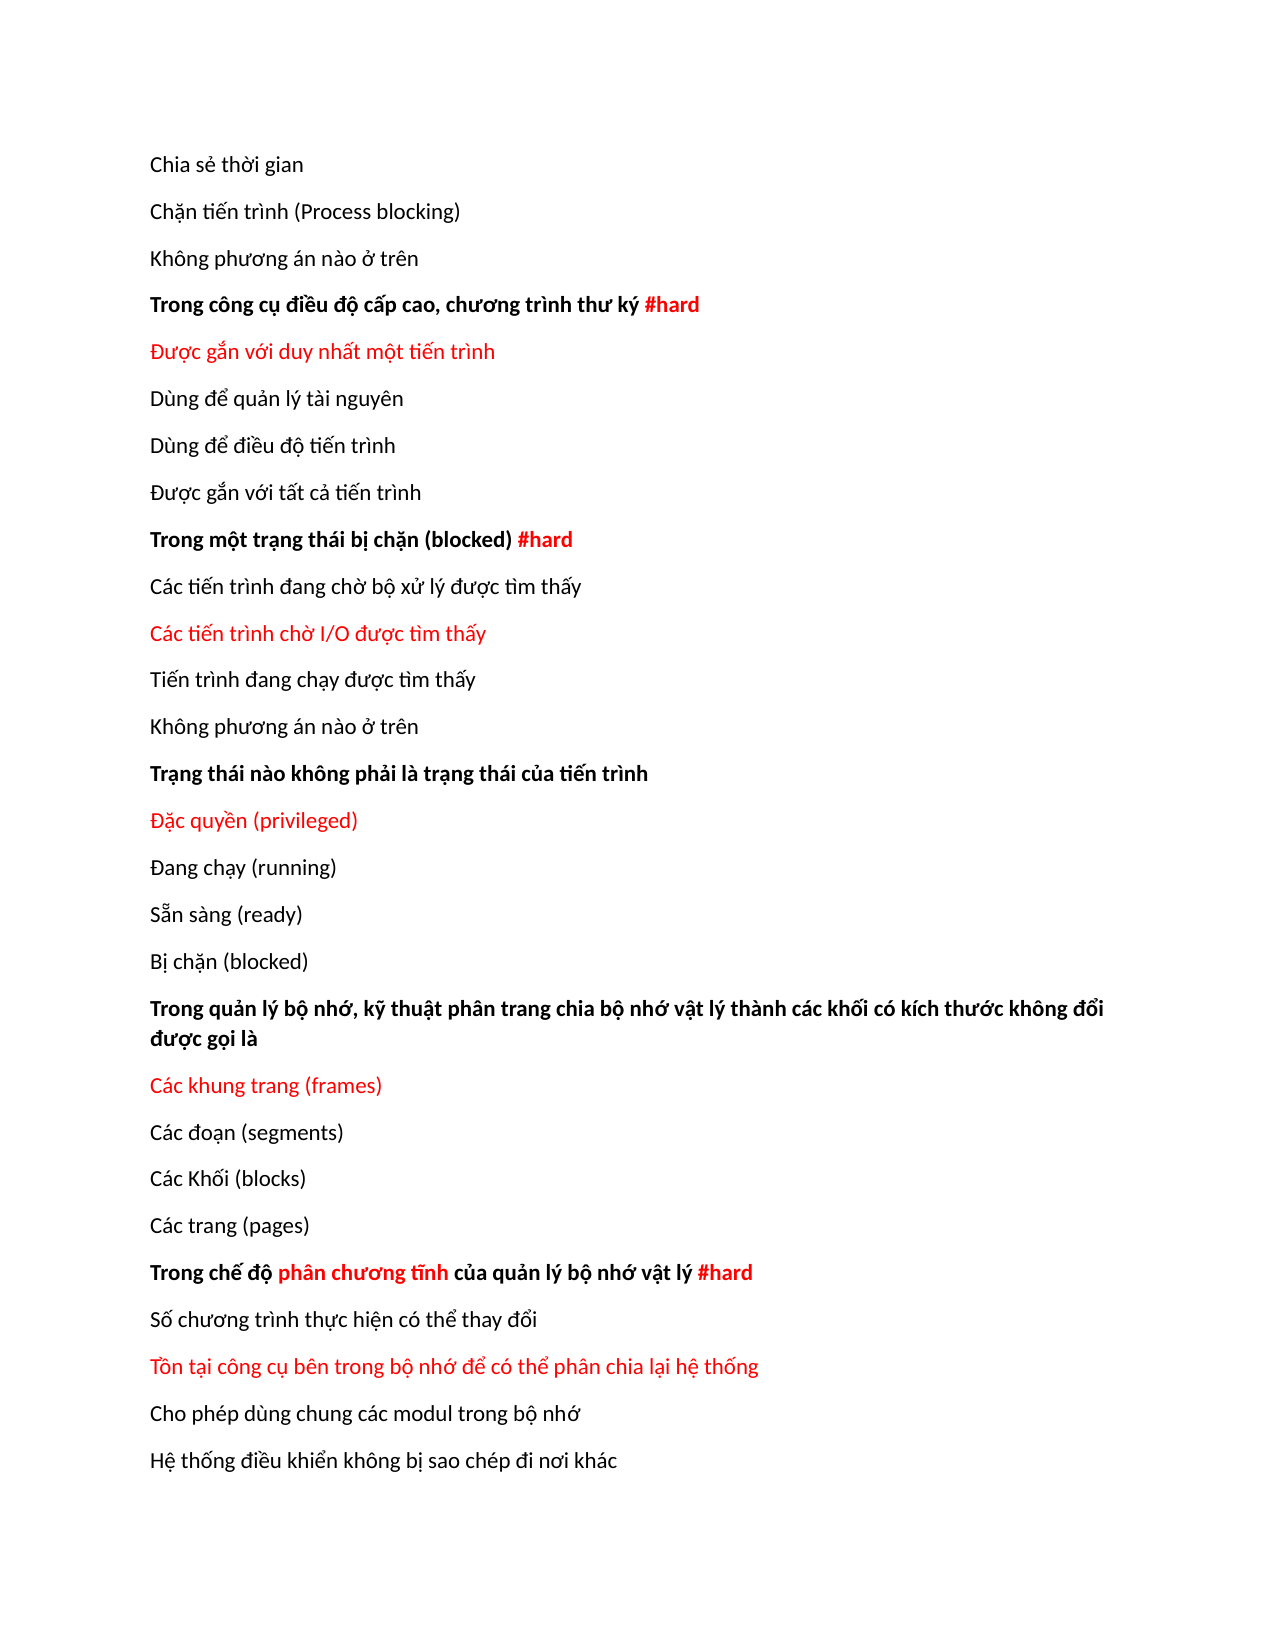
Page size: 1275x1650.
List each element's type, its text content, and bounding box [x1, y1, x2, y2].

text Trong chế độ phân chương tĩnh của quản lý bộ nhớ vật lý #hard [150, 1258, 1125, 1286]
text Trong công cụ điều độ cấp cao, chương trình thư ký #hard [150, 291, 1125, 319]
text Trong quản lý bộ nhớ, kỹ thuật phân trang chia bộ nhớ vật lý thành các khối có kích thước không đổi được gọi là [150, 994, 1125, 1052]
text Bị chặn (blocked) [150, 947, 1125, 975]
text Được gắn với duy nhất một tiến trình [150, 337, 1125, 366]
text Các tiến trình đang chờ bộ xử lý được tìm thấy [150, 572, 1125, 600]
text Không phương án nào ở trên [150, 244, 1125, 272]
text Các khung trang (frames) [150, 1071, 1125, 1099]
text Chia sẻ thời gian [150, 150, 1125, 178]
text Sẵn sàng (ready) [150, 900, 1125, 928]
text Các trang (pages) [150, 1211, 1125, 1239]
text Các Khối (blocks) [150, 1164, 1125, 1193]
text Không phương án nào ở trên [150, 712, 1125, 741]
text Đặc quyền (privileged) [150, 806, 1125, 834]
text Tồn tại công cụ bên trong bộ nhớ để có thể phân chia lại hệ thống [150, 1352, 1125, 1380]
text Đang chạy (running) [150, 853, 1125, 881]
text Các đoạn (segments) [150, 1118, 1125, 1146]
text Các tiến trình chờ I/O được tìm thấy [150, 619, 1125, 647]
text Tiến trình đang chạy được tìm thấy [150, 666, 1125, 694]
text Được gắn với tất cả tiến trình [150, 478, 1125, 506]
text Trạng thái nào không phải là trạng thái của tiến trình [150, 759, 1125, 787]
text Hệ thống điều khiển không bị sao chép đi nơi khác [150, 1446, 1125, 1474]
text Cho phép dùng chung các modul trong bộ nhớ [150, 1399, 1125, 1427]
text Trong một trạng thái bị chặn (blocked) #hard [150, 525, 1125, 553]
text Chặn tiến trình (Process blocking) [150, 197, 1125, 225]
text Dùng để điều độ tiến trình [150, 431, 1125, 459]
text Số chương trình thực hiện có thể thay đổi [150, 1305, 1125, 1333]
text Dùng để quản lý tài nguyên [150, 384, 1125, 412]
